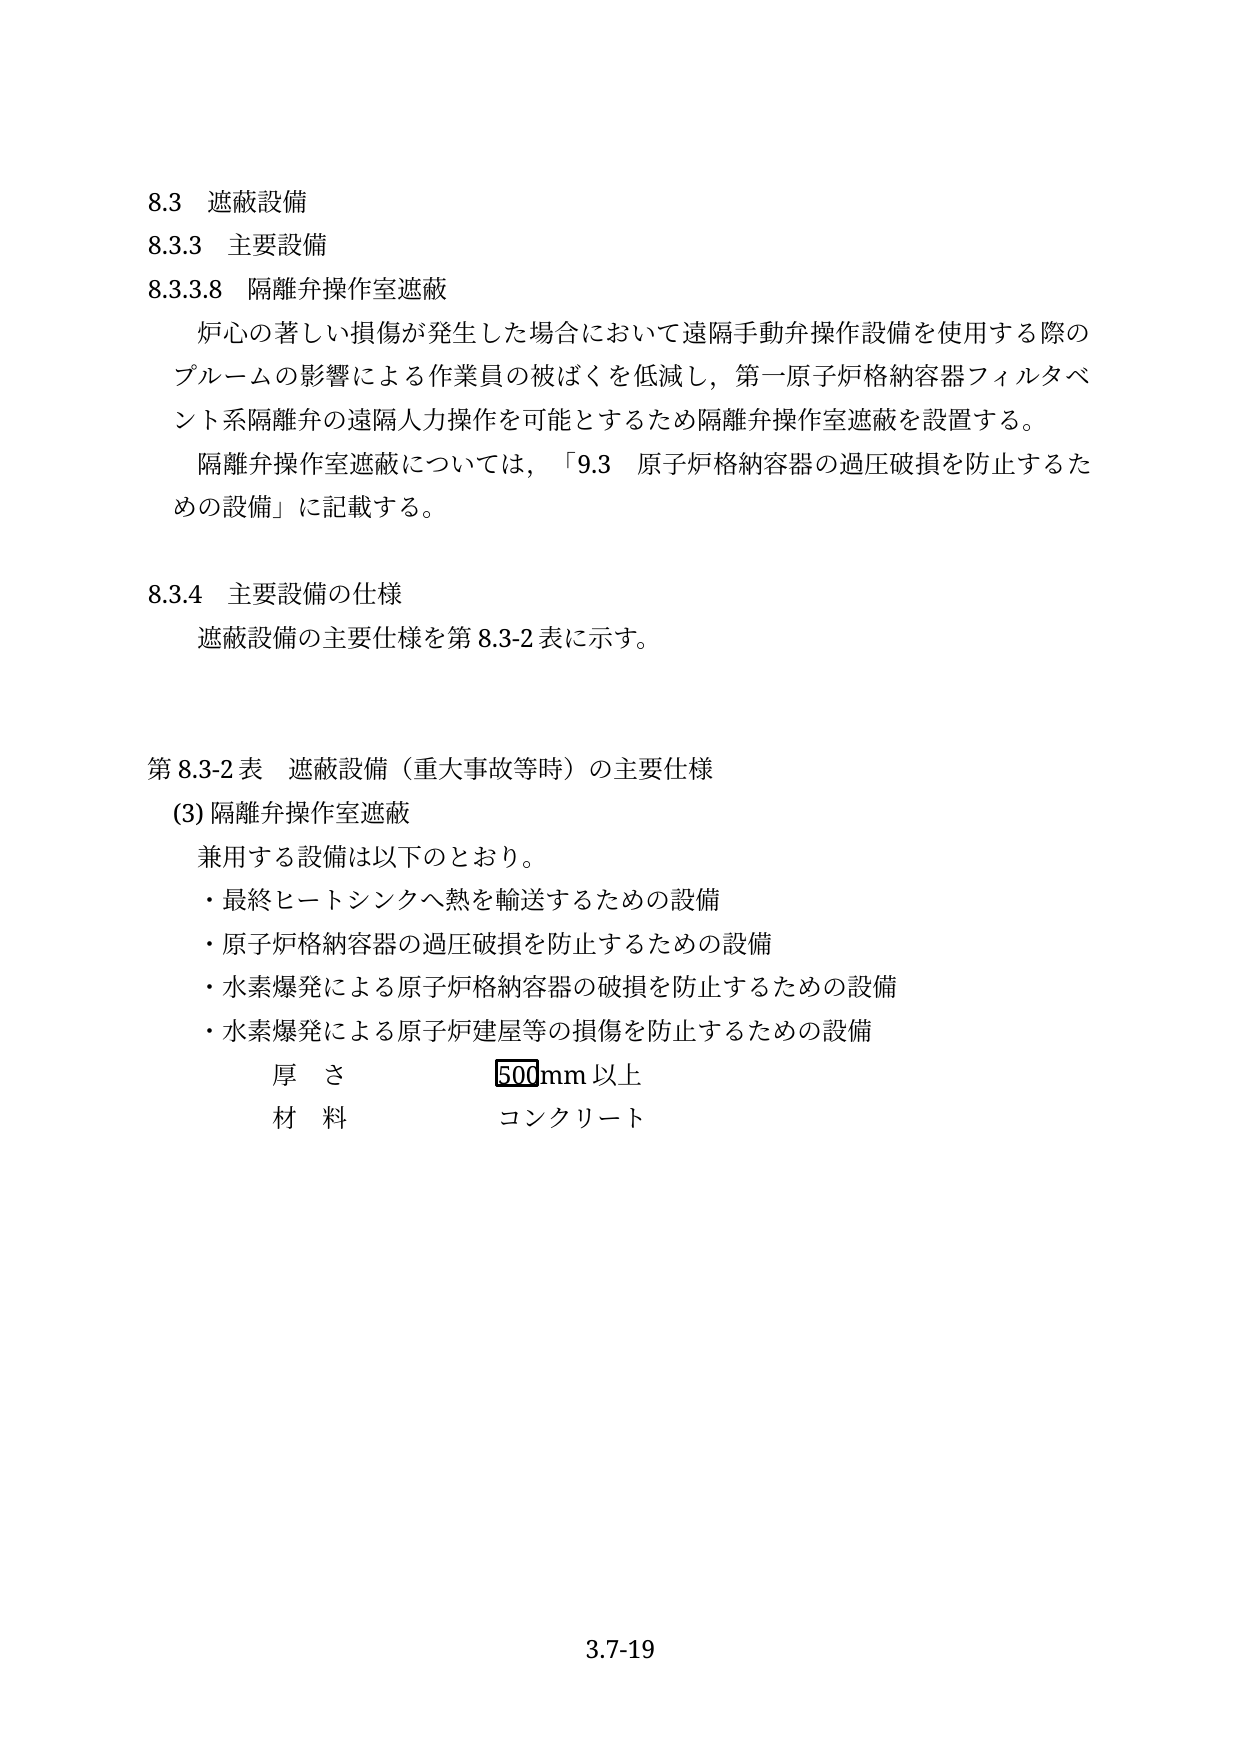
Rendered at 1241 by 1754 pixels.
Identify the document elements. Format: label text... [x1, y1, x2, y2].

text 兼用する設備は以下のとおり。 [173, 833, 1092, 877]
text 8.3.3.8 隔離弁操作室遮蔽 [148, 266, 1092, 309]
text 炉心の著しい損傷が発生した場合において遠隔手動弁操作設備を使用する際のプルームの影響による作業員の被ばくを低減し，第一原子炉格納容器フィルタベント系隔離弁の遠隔人力操作を可能とするため隔離弁操作室遮蔽を設置する。 [173, 309, 1092, 441]
text 隔離弁操作室遮蔽については，「9.3 原子炉格納容器の過圧破損を防止するための設備」に記載する。 [173, 441, 1092, 528]
text 8.3 遮蔽設備 [148, 179, 1092, 222]
text ・水素爆発による原子炉格納容器の破損を防止するための設備 [198, 964, 1092, 1008]
text ・最終ヒートシンクへ熱を輸送するための設備 [198, 877, 1092, 921]
text 材 料 コンクリート [273, 1095, 1092, 1139]
text 遮蔽設備の主要仕様を第8.3-2表に示す。 [173, 615, 1092, 659]
text 厚 さ 500mm以上 [273, 1052, 1092, 1095]
text ・水素爆発による原子炉建屋等の損傷を防止するための設備 [198, 1008, 1092, 1052]
text 第8.3-2表 遮蔽設備（重大事故等時）の主要仕様 [148, 746, 1092, 790]
text 8.3.4 主要設備の仕様 [148, 571, 1092, 615]
text ・原子炉格納容器の過圧破損を防止するための設備 [198, 921, 1092, 964]
text 8.3.3 主要設備 [148, 222, 1092, 266]
text (3) 隔離弁操作室遮蔽 [173, 790, 1092, 833]
